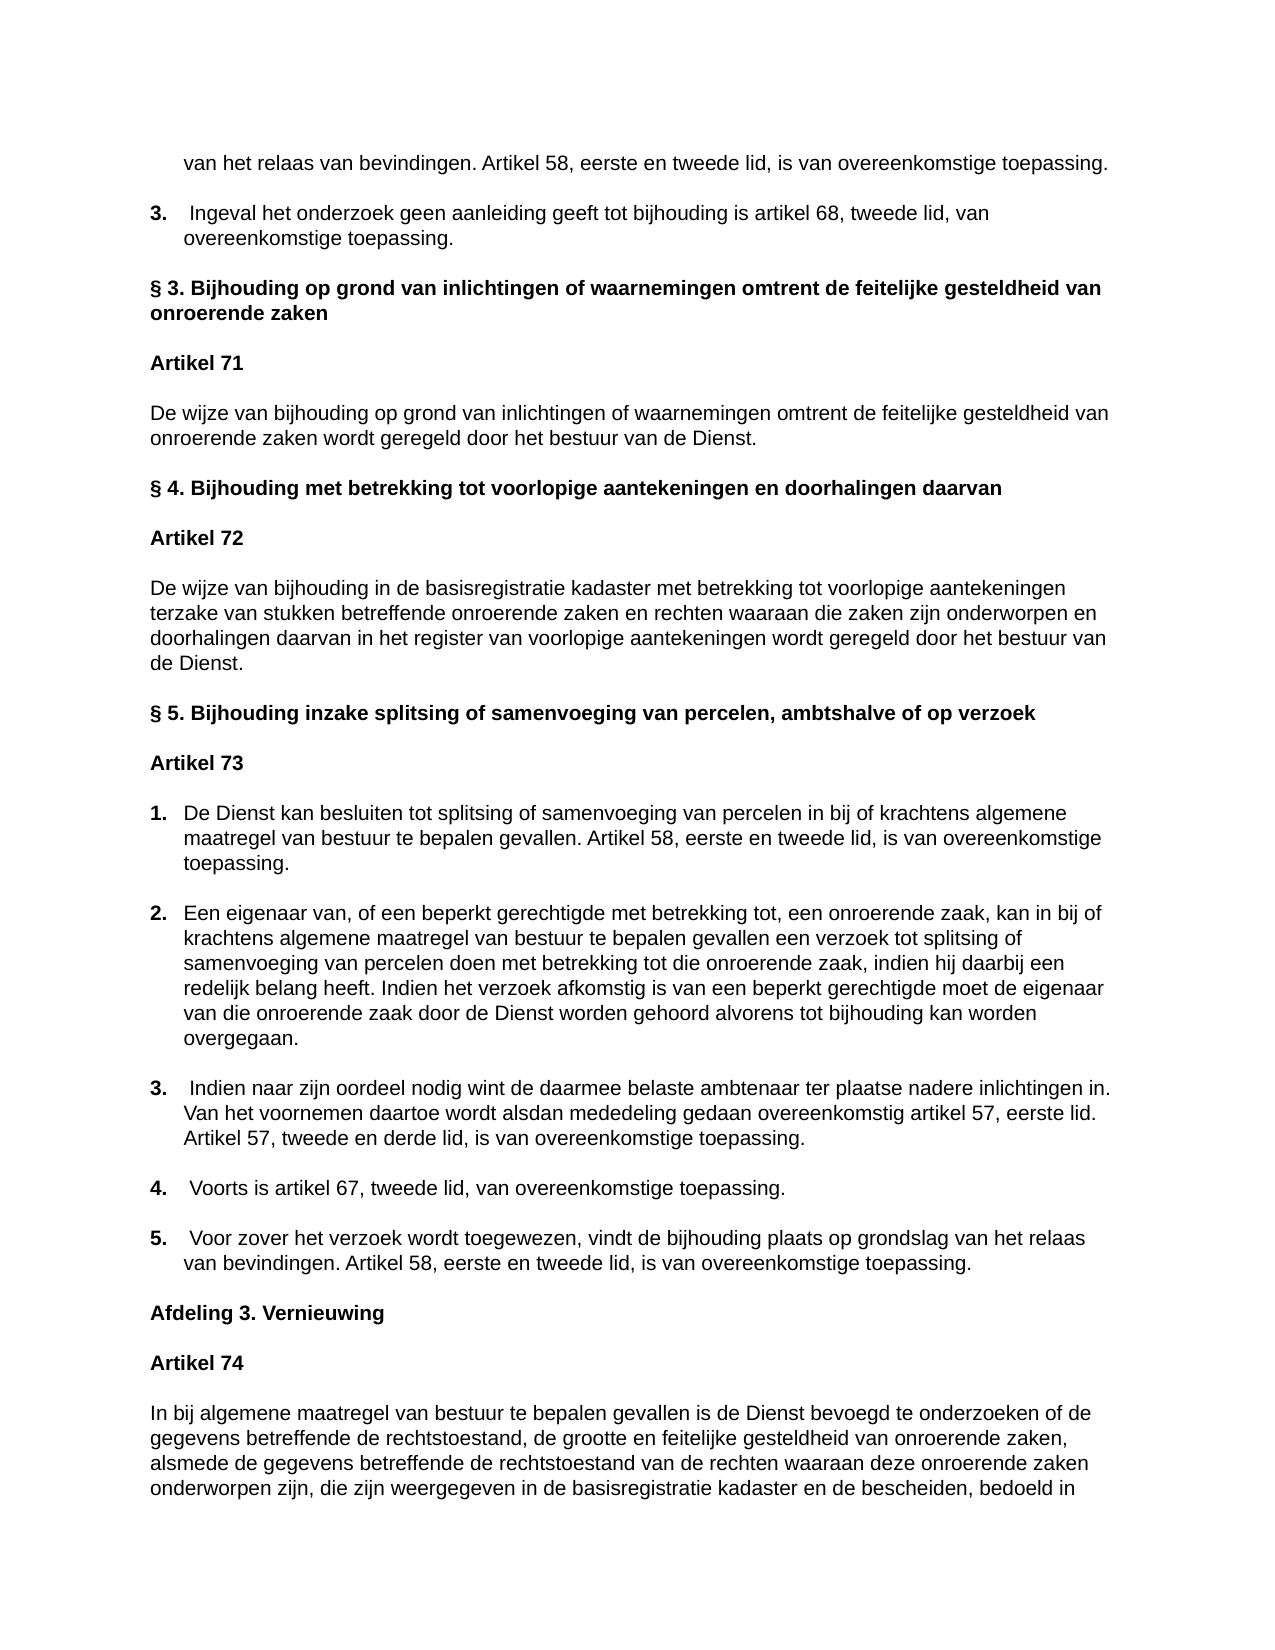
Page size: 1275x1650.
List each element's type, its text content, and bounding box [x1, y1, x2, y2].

text 5. Voor zover het verzoek wordt toegewezen, vindt de bijhouding plaats op grondslag van het relaas van bevindingen. Artikel 58, eerste en tweede lid, is van overeenkomstige toepassing. [150, 1225, 1125, 1275]
text De wijze van bijhouding in de basisregistratie kadaster met betrekking tot voorlopige aantekeningen terzake van stukken betreffende onroerende zaken en rechten waaraan die zaken zijn onderworpen en doorhalingen daarvan in het register van voorlopige aantekeningen wordt geregeld door het bestuur van de Dienst. [150, 575, 1125, 675]
text 1. De Dienst kan besluiten tot splitsing of samenvoeging van percelen in bij of krachtens algemene maatregel van bestuur te bepalen gevallen. Artikel 58, eerste en tweede lid, is van overeenkomstige toepassing. [150, 800, 1125, 875]
text Afdeling 3. Vernieuwing [150, 1300, 1125, 1325]
text 4. Voorts is artikel 67, tweede lid, van overeenkomstige toepassing. [150, 1175, 1125, 1200]
text 2. Een eigenaar van, of een beperkt gerechtigde met betrekking tot, een onroerende zaak, kan in bij of krachtens algemene maatregel van bestuur te bepalen gevallen een verzoek tot splitsing of samenvoeging van percelen doen met betrekking tot die onroerende zaak, indien hij daarbij een redelijk belang heeft. Indien het verzoek afkomstig is van een beperkt gerechtigde moet de eigenaar van die onroerende zaak door de Dienst worden gehoord alvorens tot bijhouding kan worden overgegaan. [150, 900, 1125, 1050]
text 3. Ingeval het onderzoek geen aanleiding geeft tot bijhouding is artikel 68, tweede lid, van overeenkomstige toepassing. [150, 200, 1125, 250]
text Artikel 74 [150, 1350, 1125, 1375]
text De wijze van bijhouding op grond van inlichtingen of waarnemingen omtrent de feitelijke gesteldheid van onroerende zaken wordt geregeld door het bestuur van de Dienst. [150, 400, 1125, 450]
text § 3. Bijhouding op grond van inlichtingen of waarnemingen omtrent de feitelijke gesteldheid van onroerende zaken [150, 275, 1125, 325]
text § 5. Bijhouding inzake splitsing of samenvoeging van percelen, ambtshalve of op verzoek [150, 700, 1125, 725]
text Artikel 71 [150, 350, 1125, 375]
text Artikel 72 [150, 525, 1125, 550]
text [150, 1400, 1125, 1500]
text § 4. Bijhouding met betrekking tot voorlopige aantekeningen en doorhalingen daarvan [150, 475, 1125, 500]
text 3. Indien naar zijn oordeel nodig wint de daarmee belaste ambtenaar ter plaatse nadere inlichtingen in. Van het voornemen daartoe wordt alsdan mededeling gedaan overeenkomstig artikel 57, eerste lid. Artikel 57, tweede en derde lid, is van overeenkomstige toepassing. [150, 1075, 1125, 1150]
text Artikel 73 [150, 750, 1125, 775]
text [150, 150, 1125, 175]
